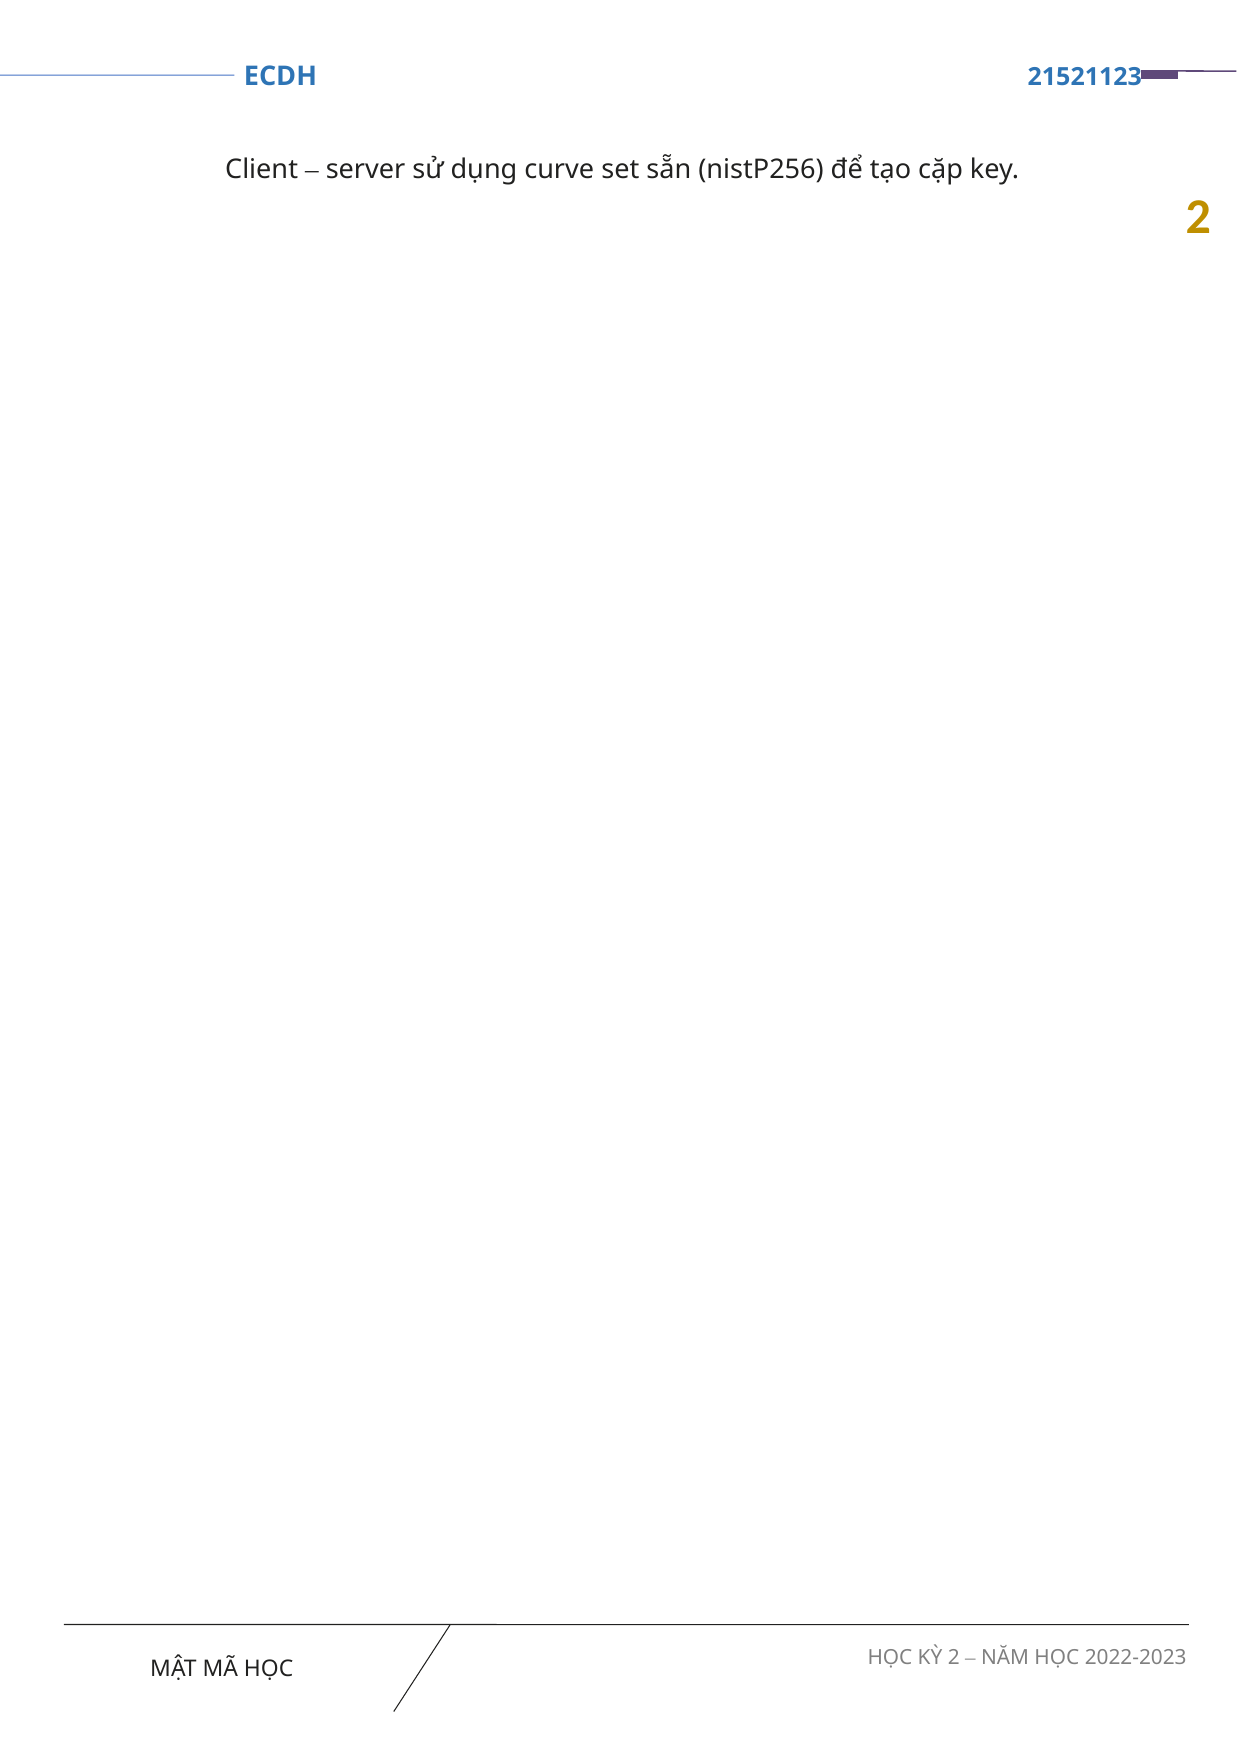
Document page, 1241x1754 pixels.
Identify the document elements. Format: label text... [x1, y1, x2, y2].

text Client – server sử dụng curve set sẵn (nistP256) để tạo cặp key. [150, 150, 1153, 187]
